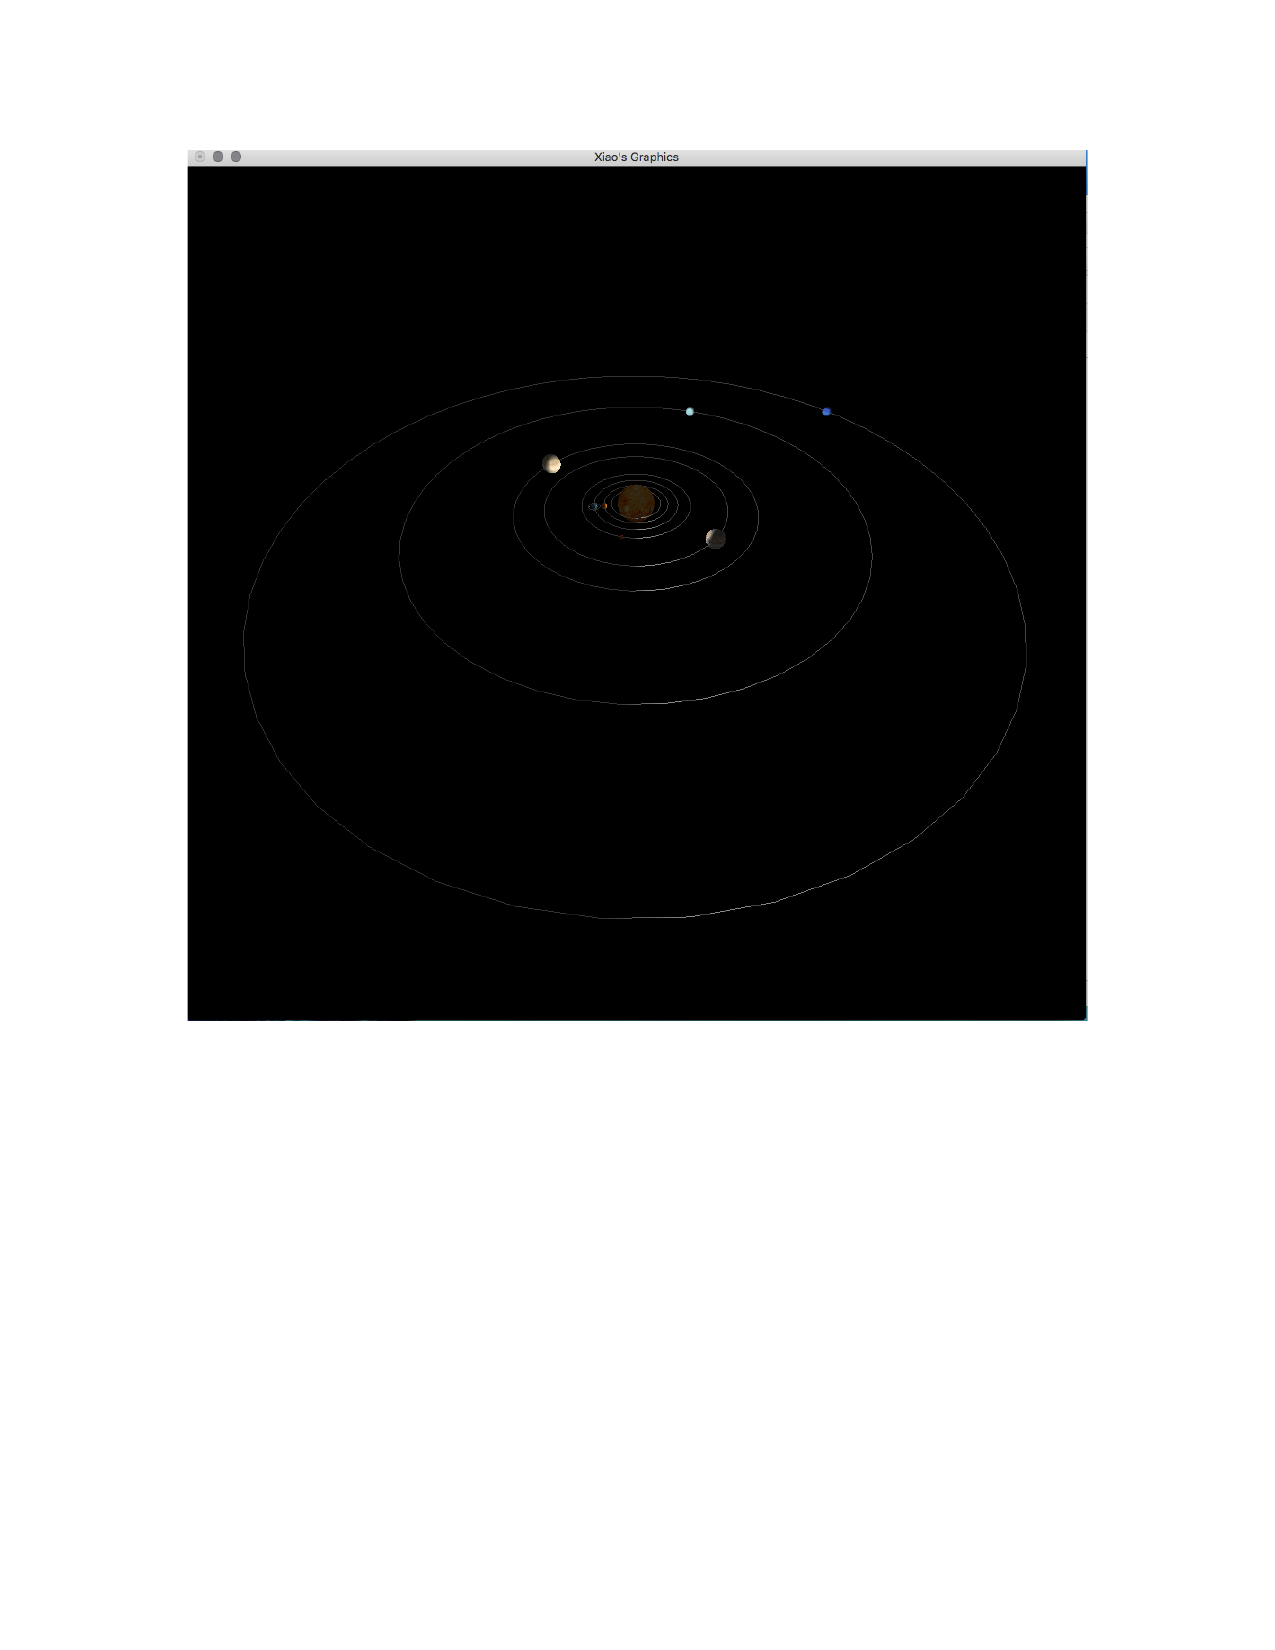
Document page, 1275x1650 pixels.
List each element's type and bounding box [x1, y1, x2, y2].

picture [187, 150, 1088, 1021]
